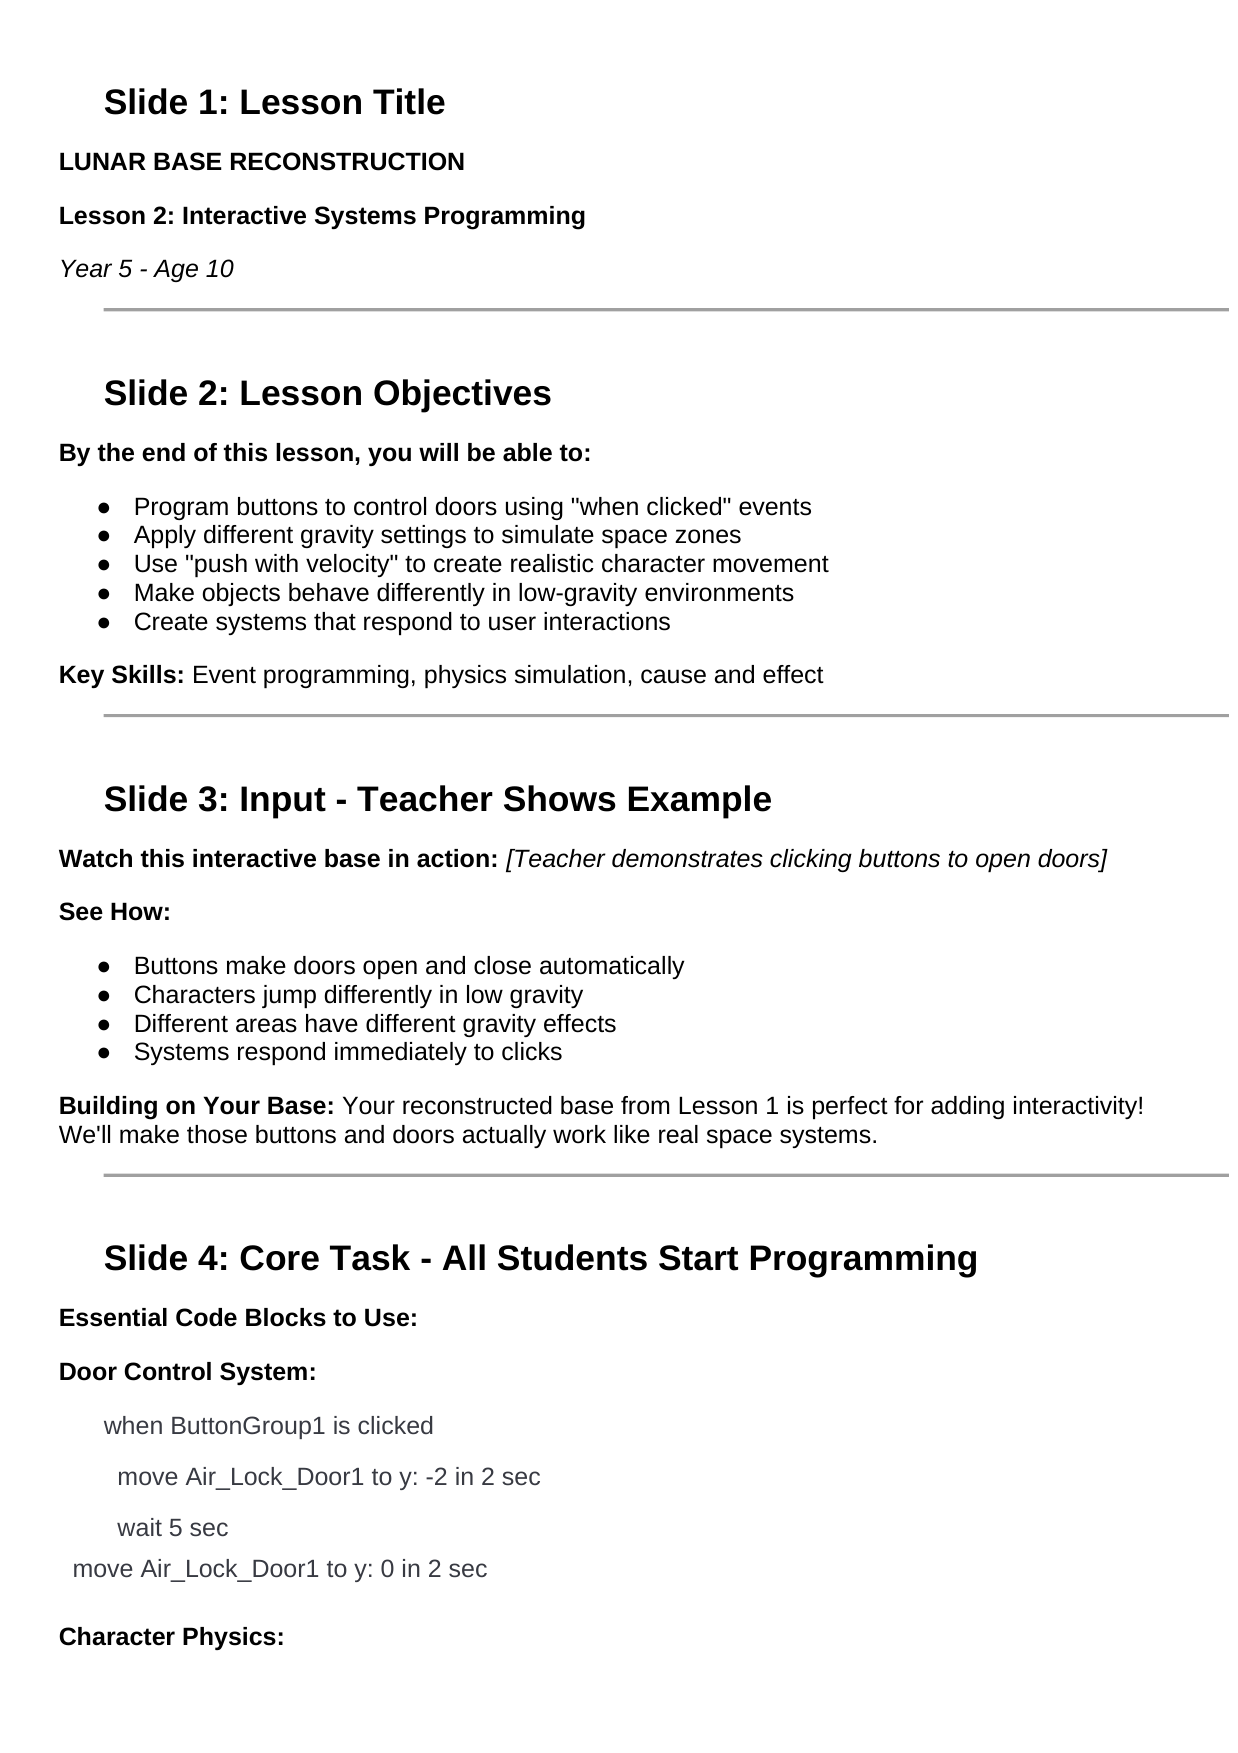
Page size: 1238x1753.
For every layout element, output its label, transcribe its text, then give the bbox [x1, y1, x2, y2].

subtitle Slide 3: Input - Teacher Shows Example [103, 778, 1184, 819]
subtitle Slide 1: Lesson Title [103, 81, 1184, 122]
text Lesson 2: Interactive Systems Programming [58, 201, 1184, 229]
list Use "push with velocity" to create realistic character movement [96, 549, 1184, 578]
text See How: [58, 897, 1184, 926]
list Systems respond immediately to clicks [96, 1037, 1184, 1066]
text when ButtonGroup1 is clicked [103, 1411, 1184, 1439]
list Apply different gravity settings to simulate space zones [96, 520, 1184, 549]
list Characters jump differently in low gravity [96, 980, 1184, 1009]
text LUNAR BASE RECONSTRUCTION [58, 147, 1184, 176]
text move Air_Lock_Door1 to y: 0 in 2 sec [58, 1554, 1184, 1583]
text Watch this interactive base in action: [Teacher demonstrates clicking buttons to open doors] [58, 844, 1184, 872]
list Program buttons to control doors using "when clicked" events [96, 492, 1184, 520]
text wait 5 sec [103, 1513, 1184, 1542]
subtitle Slide 2: Lesson Objectives [103, 372, 1184, 413]
text move Air_Lock_Door1 to y: -2 in 2 sec [103, 1462, 1184, 1491]
list Create systems that respond to user interactions [96, 607, 1184, 635]
text By the end of this lesson, you will be able to: [58, 438, 1184, 467]
text Key Skills: Event programming, physics simulation, cause and effect [58, 660, 1184, 689]
list Different areas have different gravity effects [96, 1009, 1184, 1037]
list Make objects behave differently in low-gravity environments [96, 578, 1184, 607]
text Year 5 - Age 10 [58, 254, 1184, 283]
list Buttons make doors open and close automatically [96, 951, 1184, 980]
text Character Physics: [58, 1622, 1184, 1651]
text Building on Your Base: Your reconstructed base from Lesson 1 is perfect for adding interactivity! We'll make those buttons and doors actually work like real space systems. [58, 1091, 1184, 1149]
text Essential Code Blocks to Use: [58, 1303, 1184, 1332]
text Door Control System: [58, 1357, 1184, 1386]
subtitle Slide 4: Core Task - All Students Start Programming [103, 1237, 1184, 1278]
